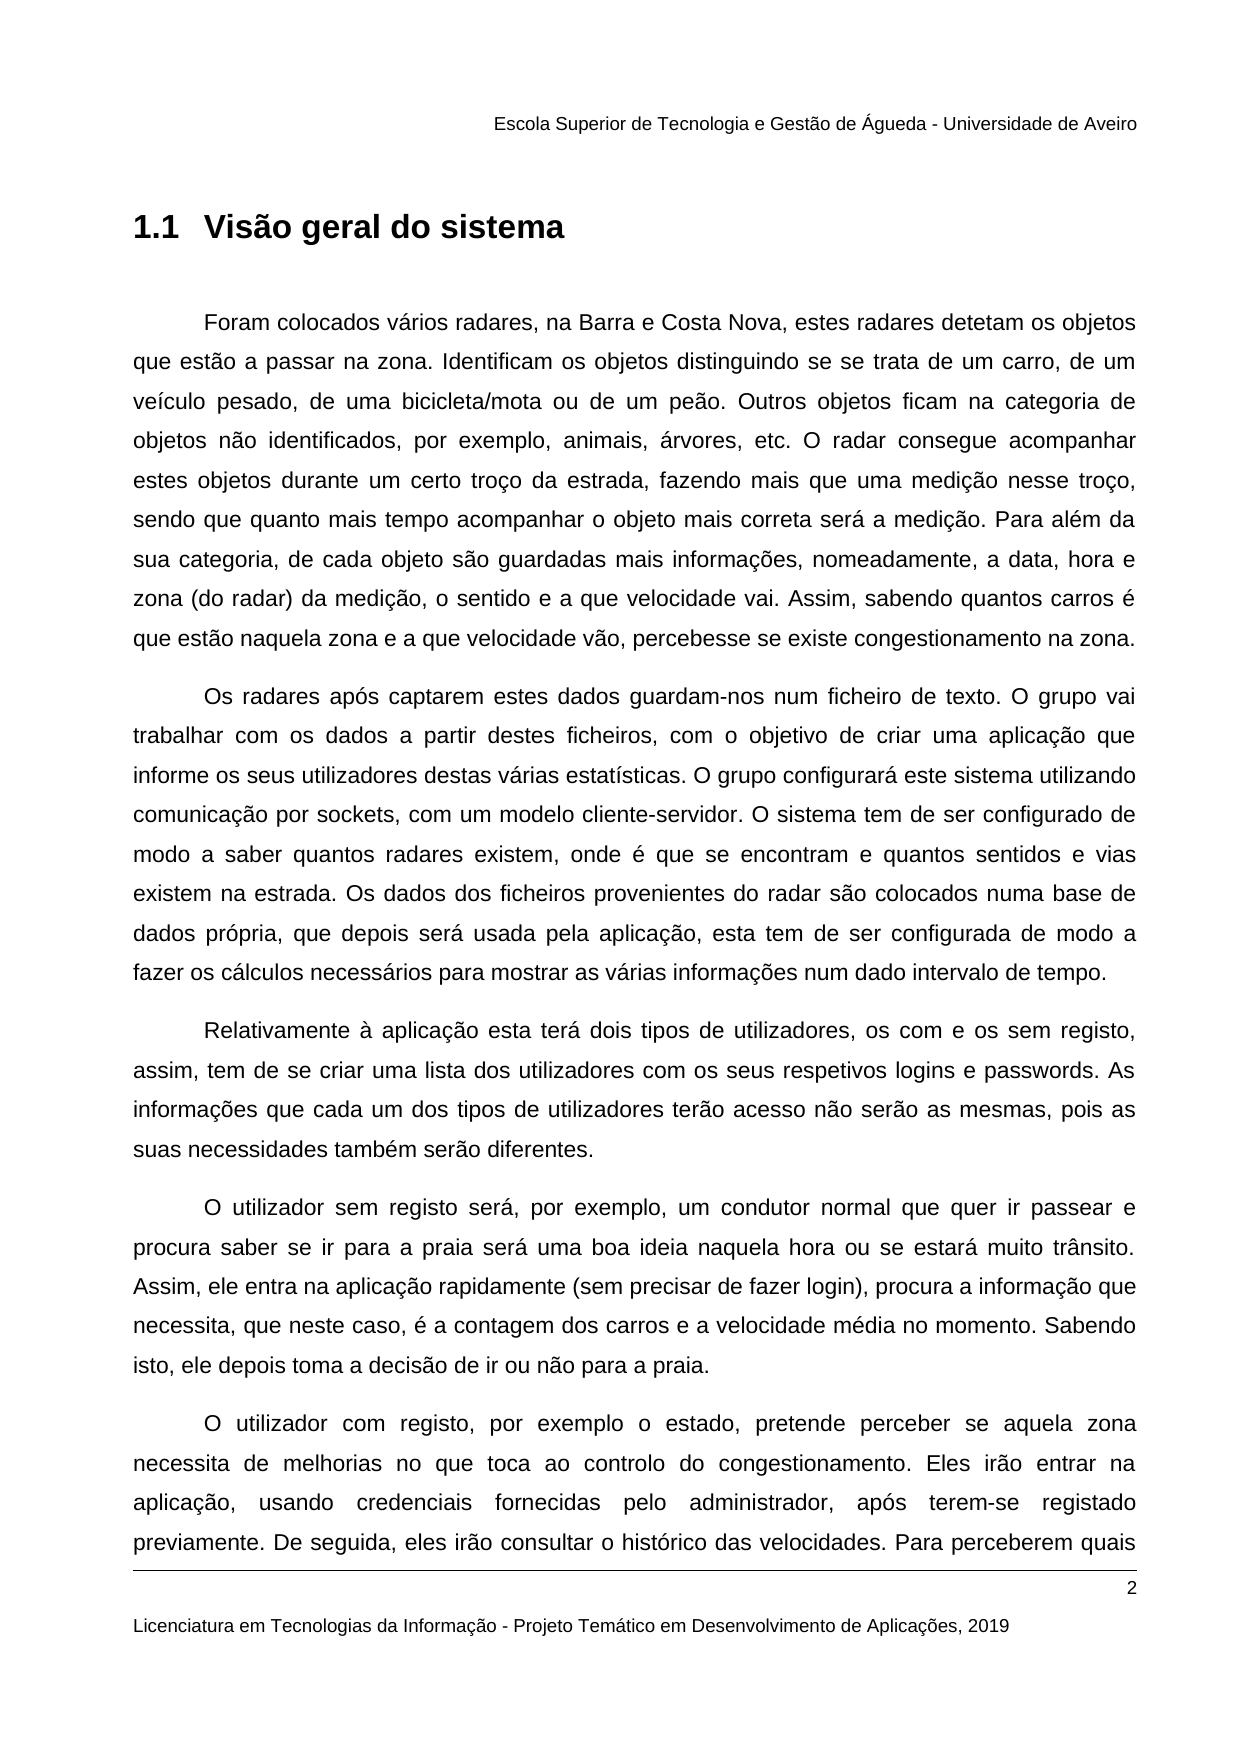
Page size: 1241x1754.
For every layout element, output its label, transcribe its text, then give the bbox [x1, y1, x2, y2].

text O utilizador sem registo será, por exemplo, um condutor normal que quer ir passear e procura saber se ir para a praia será uma boa ideia naquela hora ou se estará muito trânsito. Assim, ele entra na aplicação rapidamente (sem precisar de fazer login), procura a informação que necessita, que neste caso, é a contagem dos carros e a velocidade média no momento. Sabendo isto, ele depois toma a decisão de ir ou não para a praia. [133, 1194, 1137, 1378]
text Foram colocados vários radares, na Barra e Costa Nova, estes radares detetam os objetos que estão a passar na zona. Identificam os objetos distinguindo se se trata de um carro, de um veículo pesado, de uma bicicleta/mota ou de um peão. Outros objetos ficam na categoria de objetos não identificados, por exemplo, animais, árvores, etc. O radar consegue acompanhar estes objetos durante um certo troço da estrada, fazendo mais que uma medição nesse troço, sendo que quanto mais tempo acompanhar o objeto mais correta será a medição. Para além da sua categoria, de cada objeto são guardadas mais informações, nomeadamente, a data, hora e zona (do radar) da medição, o sentido e a que velocidade vai. Assim, sabendo quantos carros é que estão naquela zona e a que velocidade vão, percebesse se existe congestionamento na zona. [133, 309, 1137, 651]
subtitle Visão geral do sistema [133, 207, 1137, 246]
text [133, 1410, 1137, 1555]
text Relativamente à aplicação esta terá dois tipos de utilizadores, os com e os sem registo, assim, tem de se criar uma lista dos utilizadores com os seus respetivos logins e passwords. As informações que cada um dos tipos de utilizadores terão acesso não serão as mesmas, pois as suas necessidades também serão diferentes. [133, 1017, 1137, 1162]
text Os radares após captarem estes dados guardam-nos num ficheiro de texto. O grupo vai trabalhar com os dados a partir destes ficheiros, com o objetivo de criar uma aplicação que informe os seus utilizadores destas várias estatísticas. O grupo configurará este sistema utilizando comunicação por sockets, com um modelo cliente-servidor. O sistema tem de ser configurado de modo a saber quantos radares existem, onde é que se encontram e quantos sentidos e vias existem na estrada. Os dados dos ficheiros provenientes do radar são colocados numa base de dados própria, que depois será usada pela aplicação, esta tem de ser configurada de modo a fazer os cálculos necessários para mostrar as várias informações num dado intervalo de tempo. [133, 683, 1137, 986]
